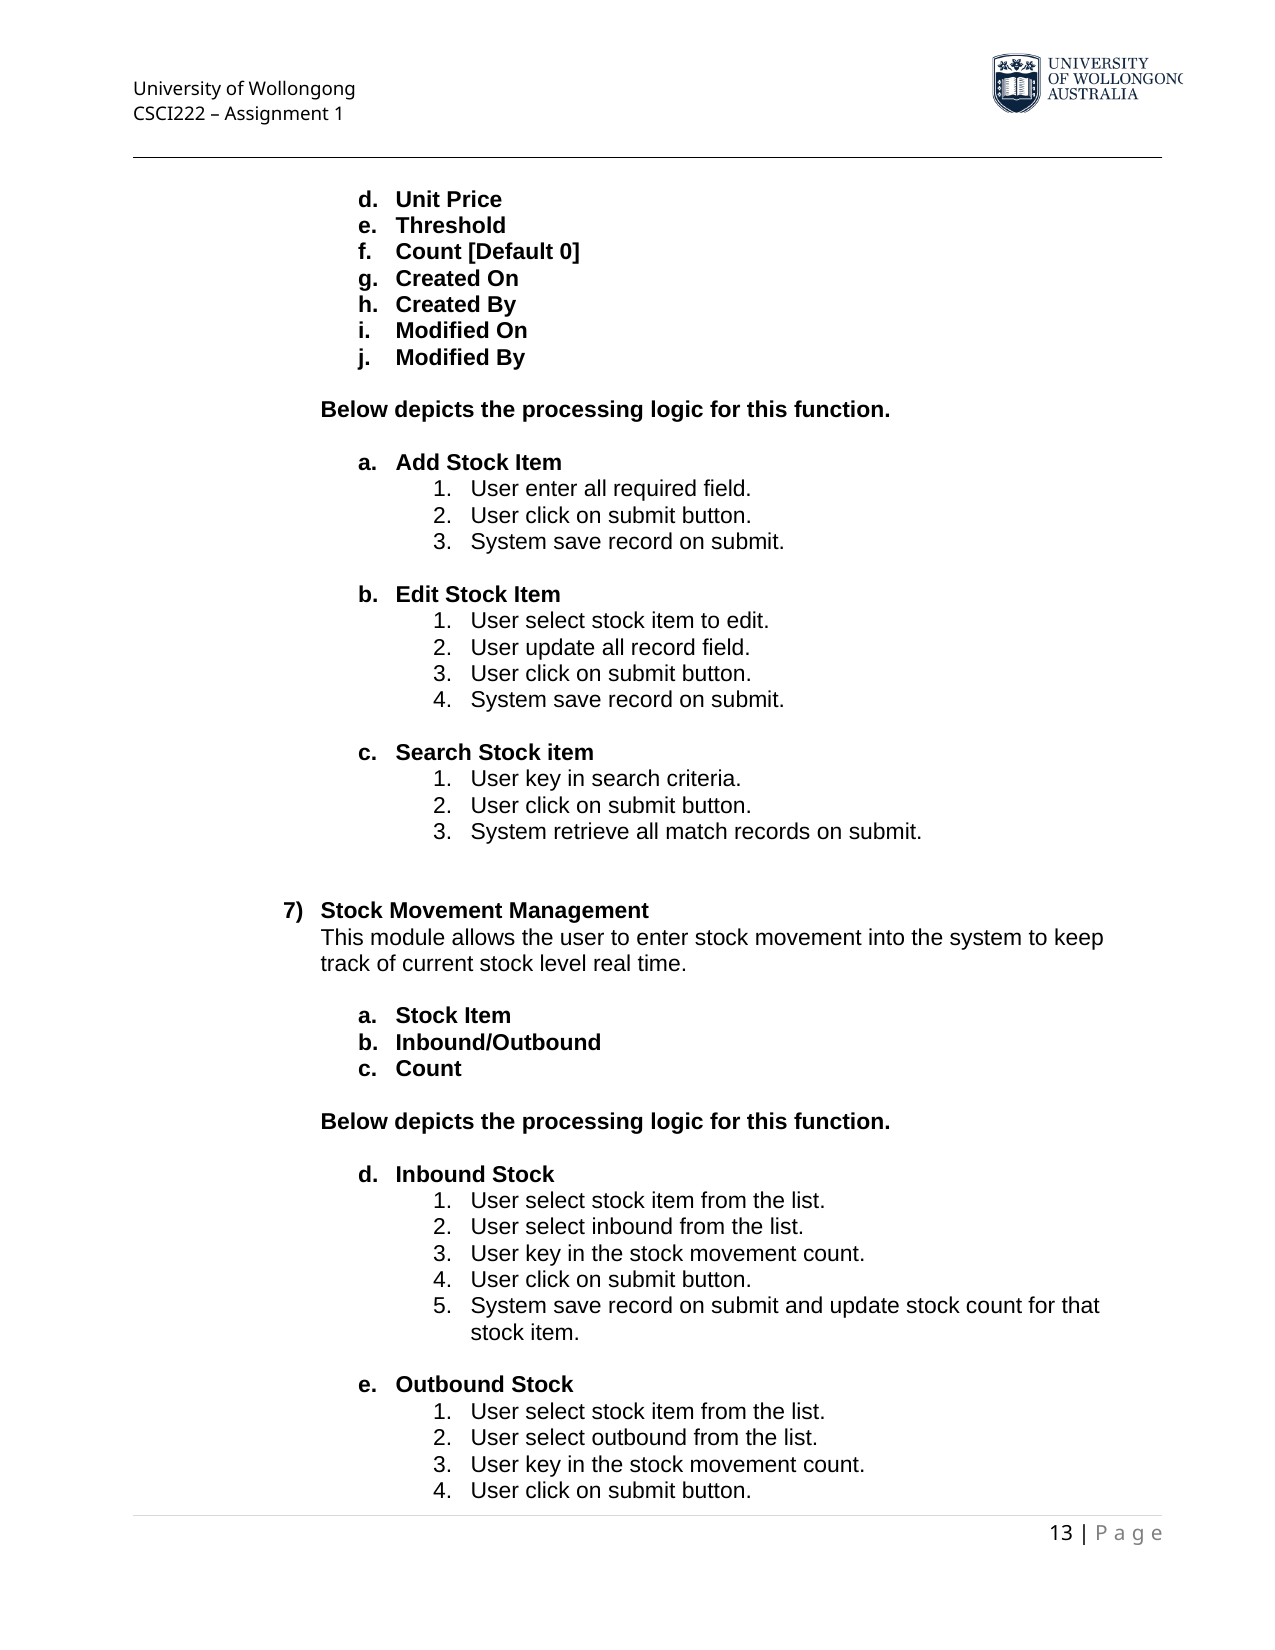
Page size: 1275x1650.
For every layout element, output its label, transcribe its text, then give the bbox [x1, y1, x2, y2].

list Stock Movement Management [283, 897, 1105, 923]
text Below depicts the processing logic for this function. [320, 396, 1105, 423]
list User update all record field. [433, 633, 1105, 660]
list System retrieve all match records on submit. [433, 818, 1105, 844]
list User select stock item from the list. [433, 1187, 1105, 1213]
list Inbound/Outbound [358, 1029, 1105, 1055]
list User click on submit button. [433, 502, 1105, 528]
list Search Stock item [358, 739, 1105, 765]
list User select outbound from the list. [433, 1424, 1105, 1451]
list Threshold [358, 212, 1105, 238]
list User enter all required field. [433, 475, 1105, 502]
list User key in the stock movement count. [433, 1451, 1105, 1477]
list Stock Item [358, 1002, 1105, 1029]
list User key in the stock movement count. [433, 1240, 1105, 1266]
list User key in search criteria. [433, 765, 1105, 792]
list User click on submit button. [433, 792, 1105, 818]
list User click on submit button. [433, 1477, 1105, 1503]
list Count [358, 1055, 1105, 1082]
list Edit Stock Item [358, 581, 1105, 607]
list Add Stock Item [358, 449, 1105, 475]
picture [992, 53, 1184, 113]
list Count [Default 0] [358, 238, 1105, 264]
list User select stock item to edit. [433, 607, 1105, 633]
list System save record on submit. [433, 528, 1105, 554]
list User click on submit button. [433, 660, 1105, 686]
text Below depicts the processing logic for this function. [320, 1108, 1105, 1134]
list User select inbound from the list. [433, 1213, 1105, 1240]
list User click on submit button. [433, 1266, 1105, 1292]
list User select stock item from the list. [433, 1398, 1105, 1424]
list Unit Price [358, 186, 1105, 212]
list Outbound Stock [358, 1371, 1105, 1398]
list This module allows the user to enter stock movement into the system to keep track of current stock level real time. [320, 923, 1105, 976]
list System save record on submit and update stock count for that stock item. [433, 1292, 1105, 1345]
list Modified By [358, 344, 1105, 370]
list Modified On [358, 317, 1105, 344]
list Created On [358, 264, 1105, 291]
list Inbound Stock [358, 1161, 1105, 1187]
list Created By [358, 291, 1105, 317]
list System save record on submit. [433, 686, 1105, 713]
